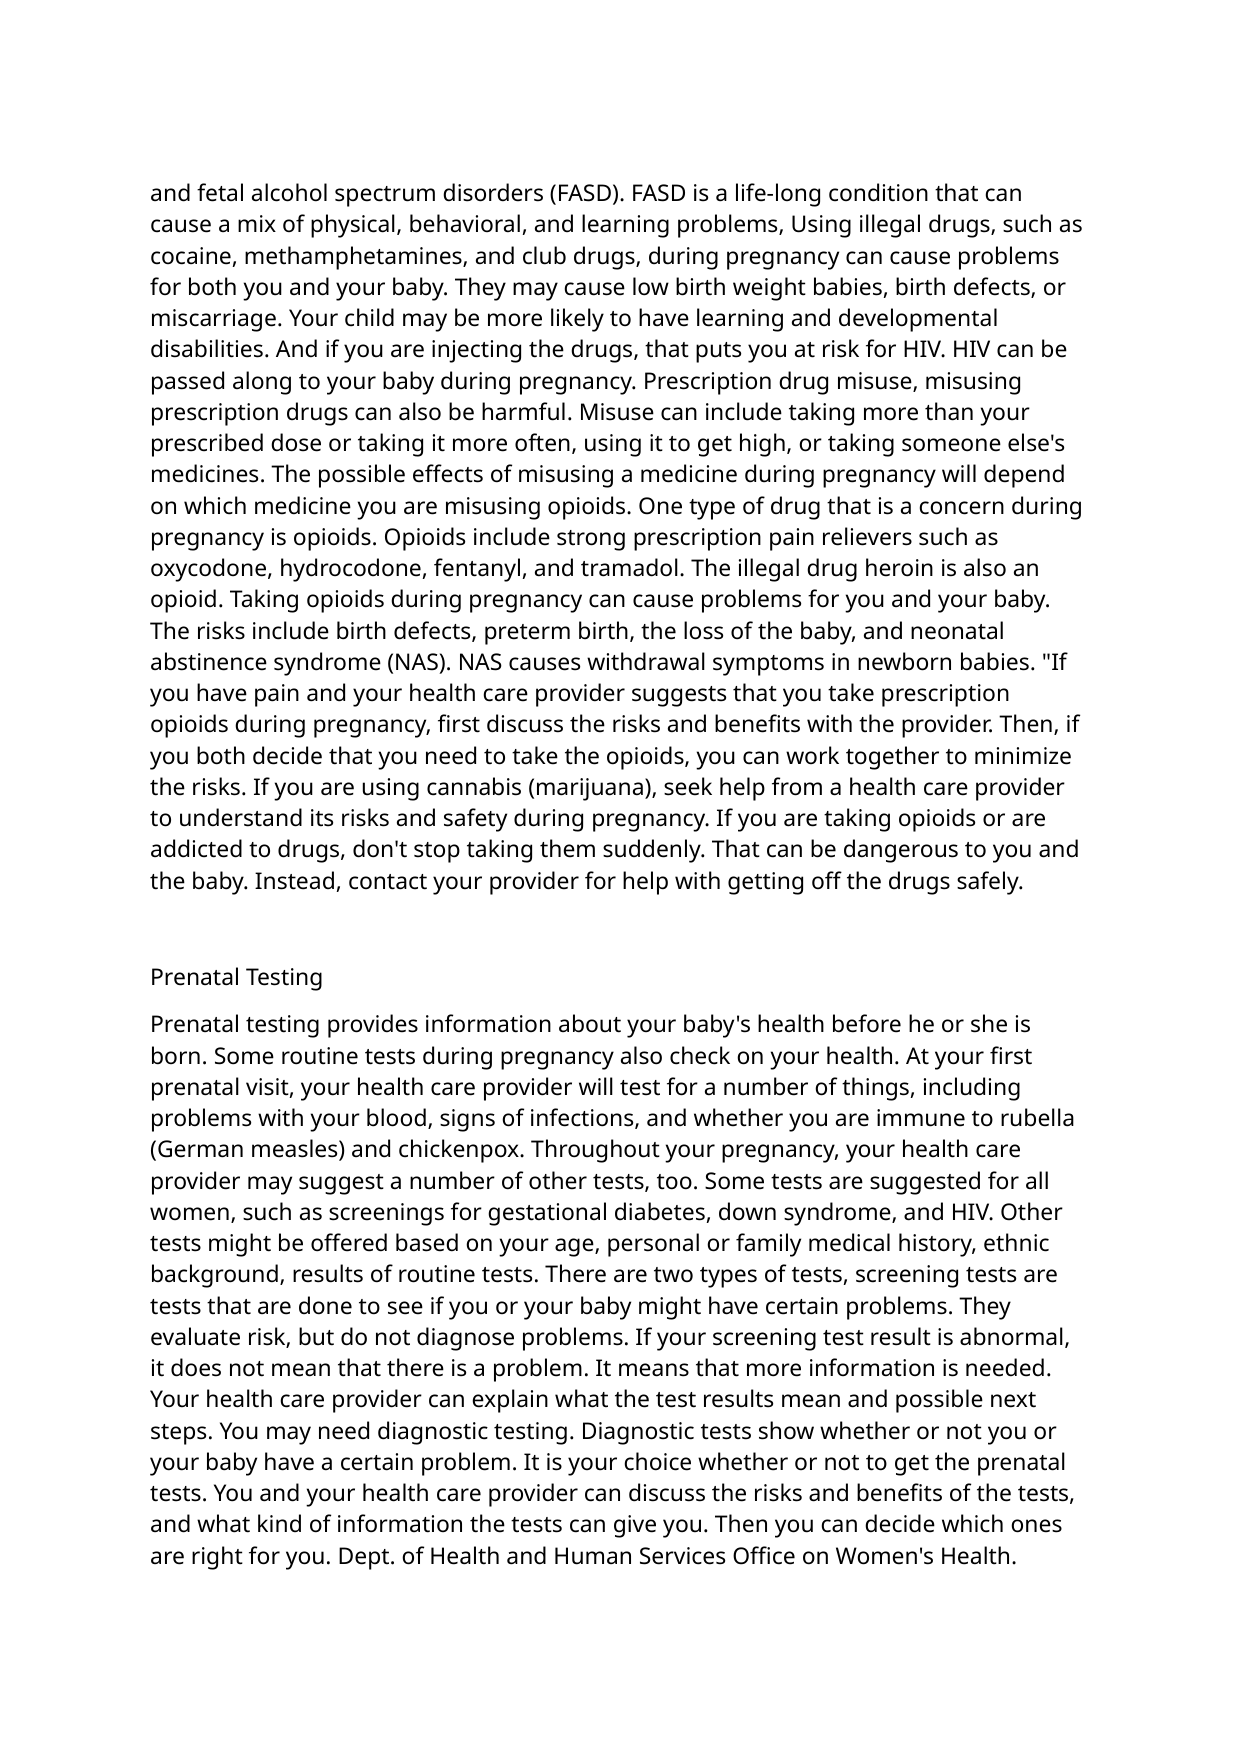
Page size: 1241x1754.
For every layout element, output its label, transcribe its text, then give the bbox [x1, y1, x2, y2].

text Prenatal testing provides information about your baby's health before he or she is born. Some routine tests during pregnancy also check on your health. At your first prenatal visit, your health care provider will test for a number of things, including problems with your blood, signs of infections, and whether you are immune to rubella (German measles) and chickenpox. Throughout your pregnancy, your health care provider may suggest a number of other tests, too. Some tests are suggested for all women, such as screenings for gestational diabetes, down syndrome, and HIV. Other tests might be offered based on your age, personal or family medical history, ethnic background, results of routine tests. There are two types of tests, screening tests are tests that are done to see if you or your baby might have certain problems. They evaluate risk, but do not diagnose problems. If your screening test result is abnormal, it does not mean that there is a problem. It means that more information is needed. Your health care provider can explain what the test results mean and possible next steps. You may need diagnostic testing. Diagnostic tests show whether or not you or your baby have a certain problem. It is your choice whether or not to get the prenatal tests. You and your health care provider can discuss the risks and benefits of the tests, and what kind of information the tests can give you. Then you can decide which ones are right for you. Dept. of Health and Human Services Office on Women's Health. [150, 1008, 1090, 1571]
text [150, 177, 1090, 896]
text Prenatal Testing [150, 961, 1090, 992]
